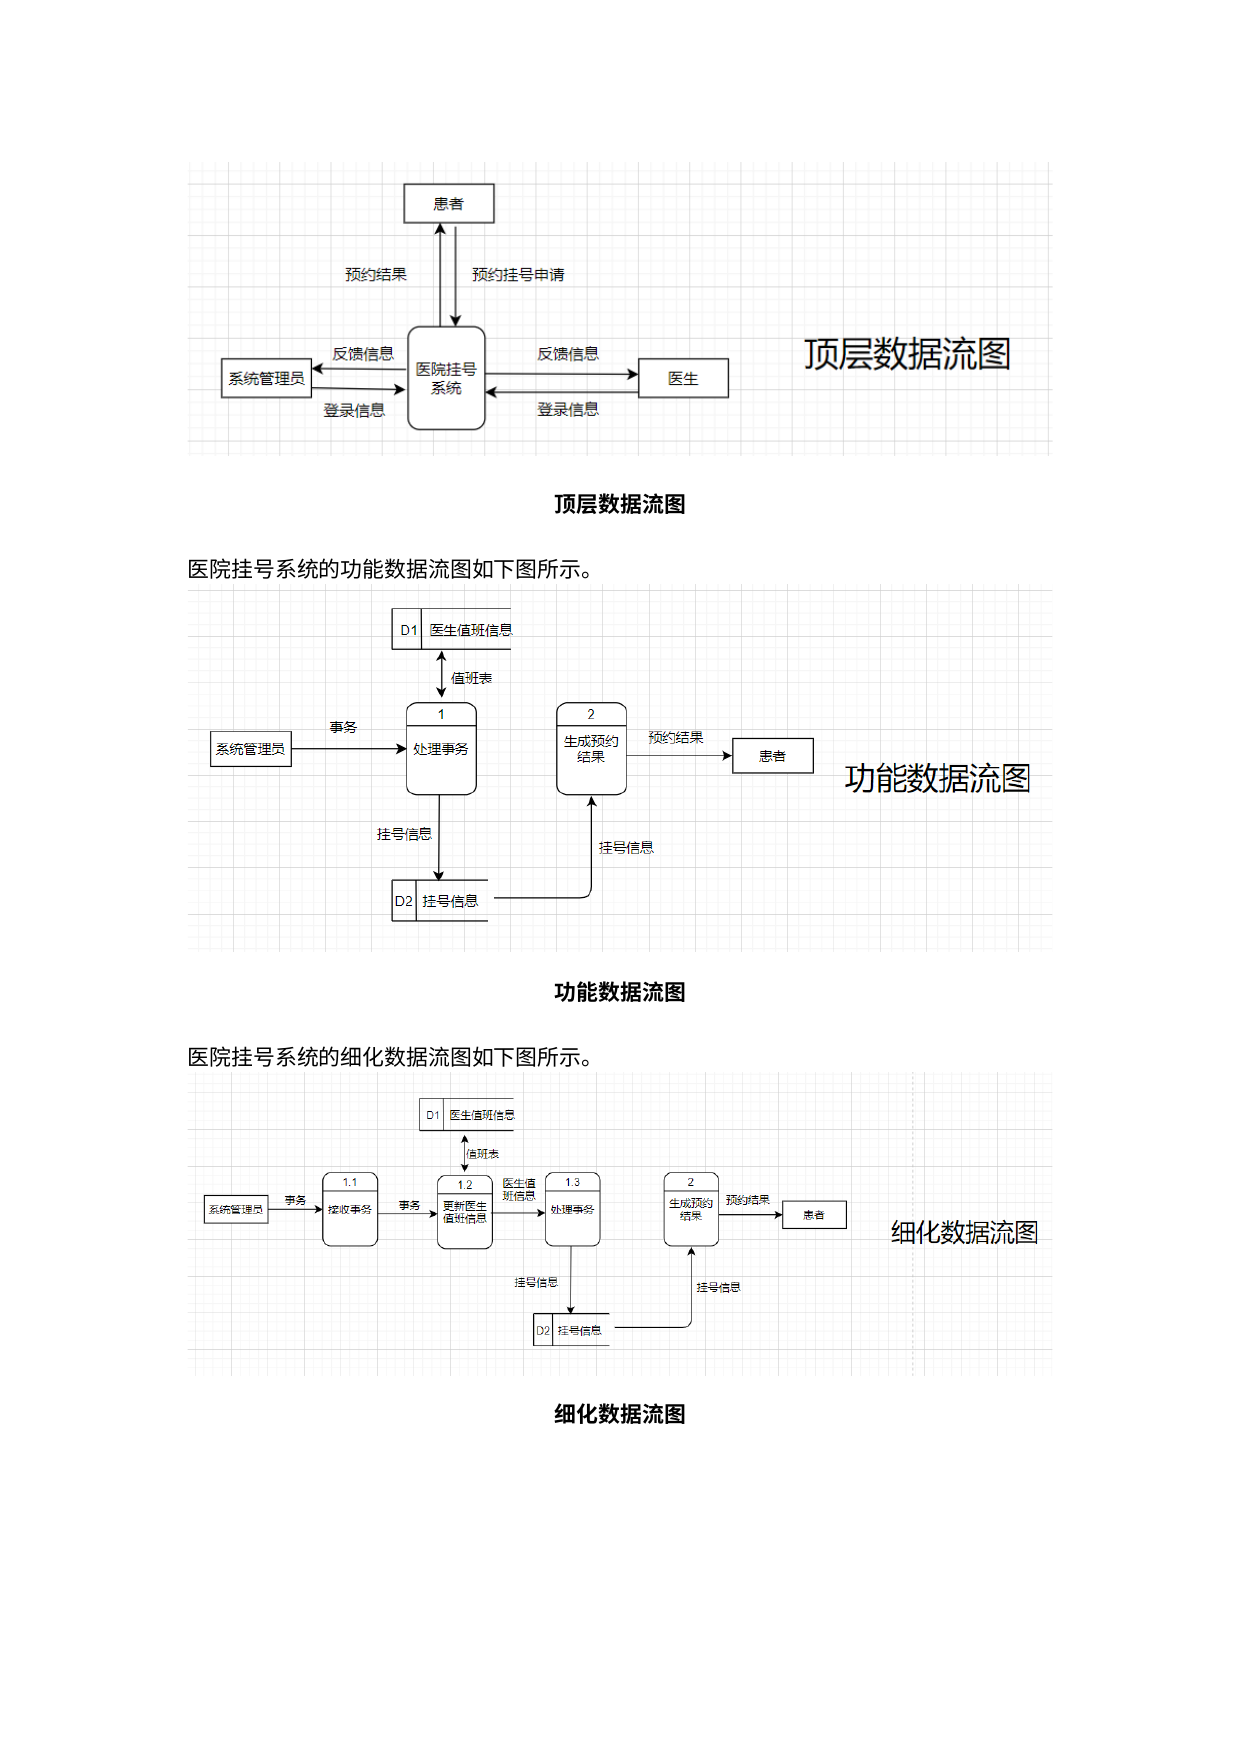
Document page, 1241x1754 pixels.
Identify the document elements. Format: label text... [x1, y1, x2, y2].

text 顶层数据流图 [187, 487, 1053, 519]
text 医院挂号系统的功能数据流图如下图所示。 [187, 552, 1053, 584]
text 医院挂号系统的细化数据流图如下图所示。 [187, 1039, 1053, 1072]
picture [187, 162, 1053, 456]
picture [187, 584, 1053, 952]
text 功能数据流图 [187, 974, 1053, 1007]
picture [187, 1072, 1053, 1376]
text 细化数据流图 [187, 1397, 1053, 1429]
